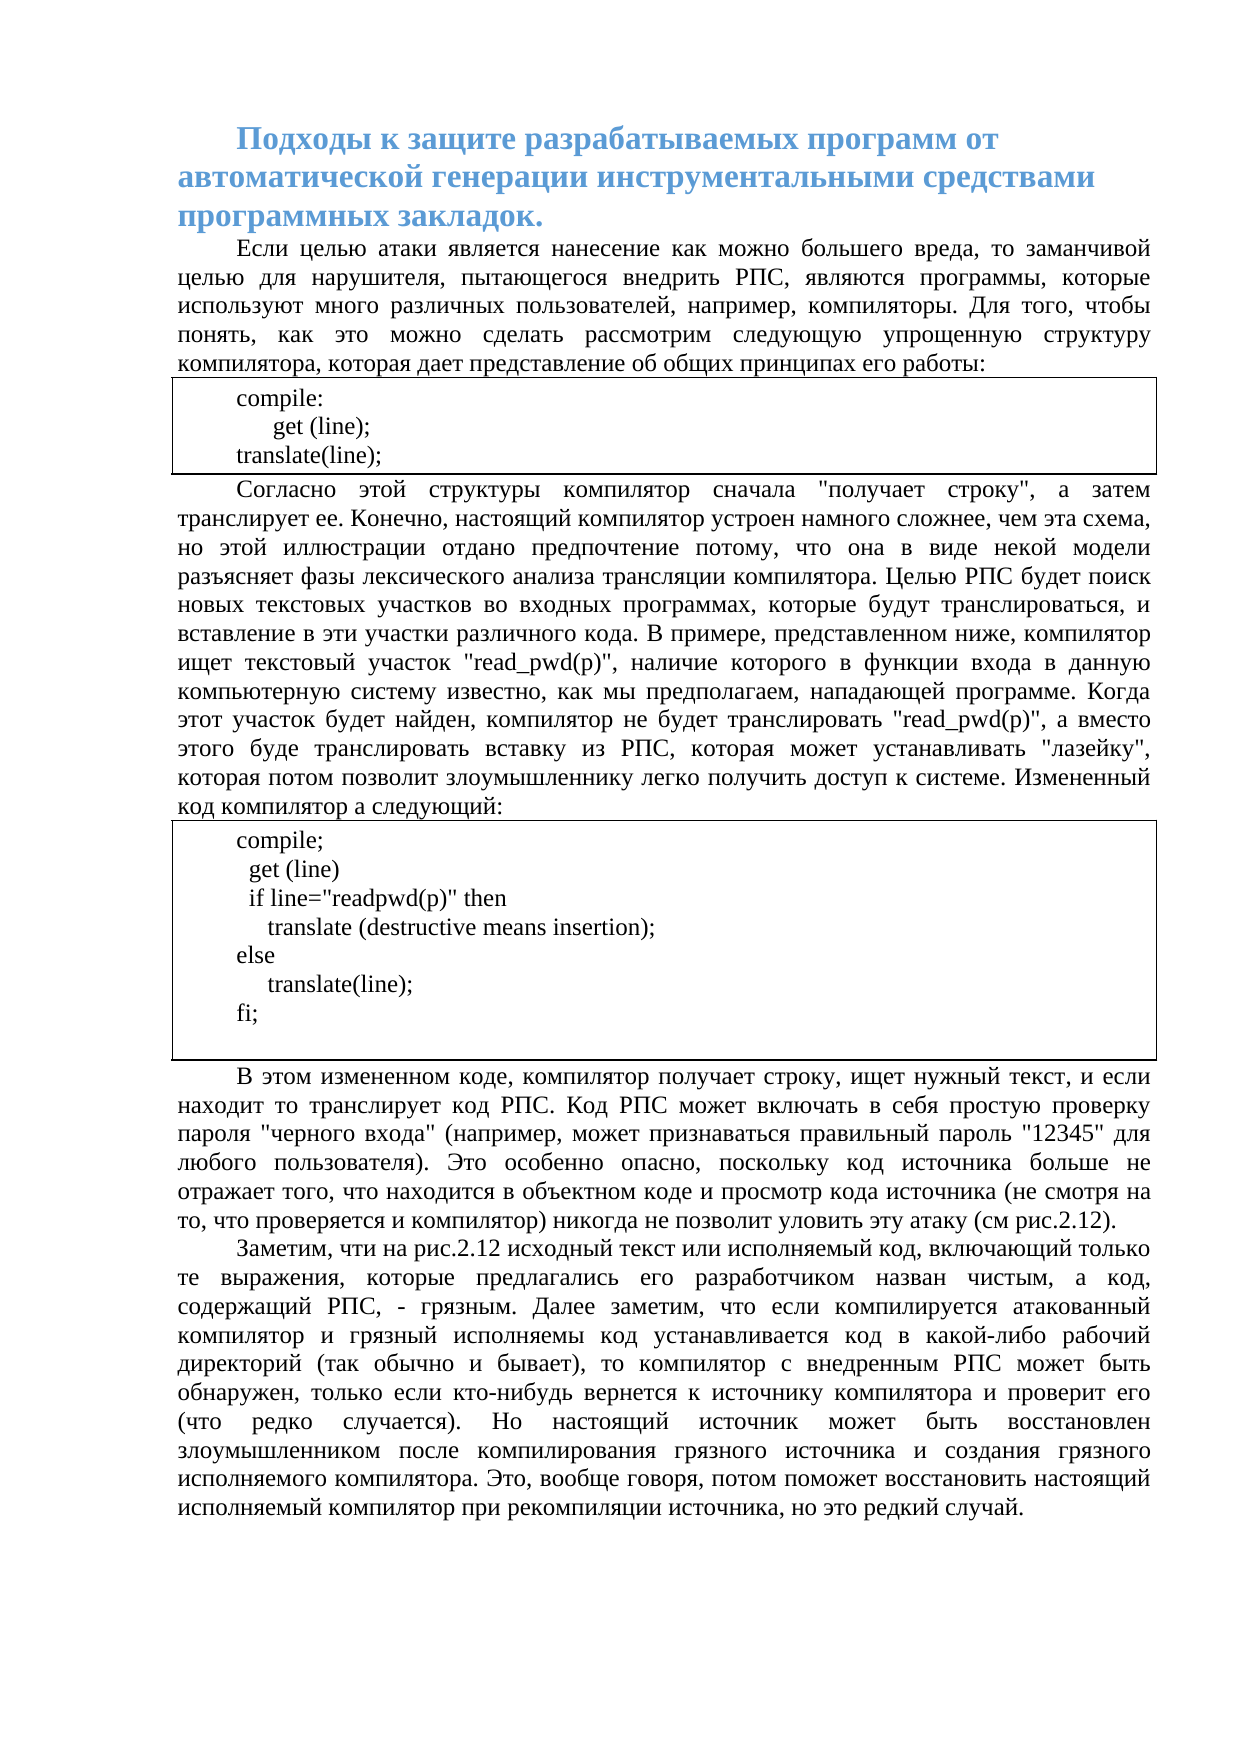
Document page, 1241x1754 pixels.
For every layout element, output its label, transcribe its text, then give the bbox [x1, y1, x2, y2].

text Заметим, чти на рис.2.12 исходный текст или исполняемый код, включающий только те выражения, которые предлагались его разработчиком назван чистым, а код, содержащий РПС, - грязным. Далее заметим, что если компилируется атакованный компилятор и грязный исполняемы код устанавливается код в какой-либо рабочий директорий (так обычно и бывает), то компилятор с внедренным РПС может быть обнаружен, только если кто-нибудь вернется к источнику компилятора и проверит его (что редко случается). Но настоящий источник может быть восстановлен злоумышленником после компилирования грязного источника и создания грязного исполняемого компилятора. Это, вообще говоря, потом поможет восстановить настоящий исполняемый компилятор при рекомпиляции источника, но это редкий случай. [177, 1233, 1152, 1521]
text translate (destructive means insertion); [177, 912, 1152, 940]
text else [177, 940, 1152, 969]
subtitle Подходы к защите разрабатываемых программ от автоматической генерации инструментальными средствами программных закладок. [177, 118, 1152, 233]
text В этом измененном коде, компилятор получает строку, ищет нужный текст, и если находит то транслирует код РПС. Код РПС может включать в себя простую проверку пароля "черного входа" (например, может признаваться правильный пароль "12345" для любого пользователя). Это особенно опасно, поскольку код источника больше не отражает того, что находится в объектном коде и просмотр кода источника (не смотря на то, что проверяется и компилятор) никогда не позволит уловить эту атаку (см рис.2.12). [177, 1061, 1152, 1233]
text fi; [177, 998, 1152, 1021]
text Если целью атаки является нанесение как можно большего вреда, то заманчивой целью для нарушителя, пытающегося внедрить РПС, являются программы, которые используют много различных пользователей, например, компиляторы. Для того, чтобы понять, как это можно сделать рассмотрим следующую упрощенную структуру компилятора, которая дает представление об общих принципах его работы: [177, 233, 1152, 377]
text get (line) [177, 854, 1152, 883]
text compile: [173, 378, 1156, 411]
text get (line); [177, 411, 1152, 434]
text translate(line); [177, 969, 1152, 998]
text Согласно этой структуры компилятор сначала "получает строку", а затем транслирует ее. Конечно, настоящий компилятор устроен намного сложнее, чем эта схема, но этой иллюстрации отдано предпочтение потому, что она в виде некой модели разъясняет фазы лексического анализа трансляции компилятора. Целью РПС будет поиск новых текстовых участков во входных программах, которые будут транслироваться, и вставление в эти участки различного кода. В примере, представленном ниже, компилятор ищет текстовый участок "read_pwd(p)", наличие которого в функции входа в данную компьютерную систему известно, как мы предполагаем, нападающей программе. Когда этот участок будет найден, компилятор не будет транслировать "read_pwd(p)", а вместо этого буде транслировать вставку из РПС, которая может устанавливать "лазейку", которая потом позволит злоумышленнику легко получить доступ к системе. Измененный код компилятор а следующий: [177, 475, 1152, 819]
text compile; [173, 821, 1156, 854]
text if line="readpwd(p)" then [177, 883, 1152, 912]
text translate(line); [173, 434, 1156, 473]
